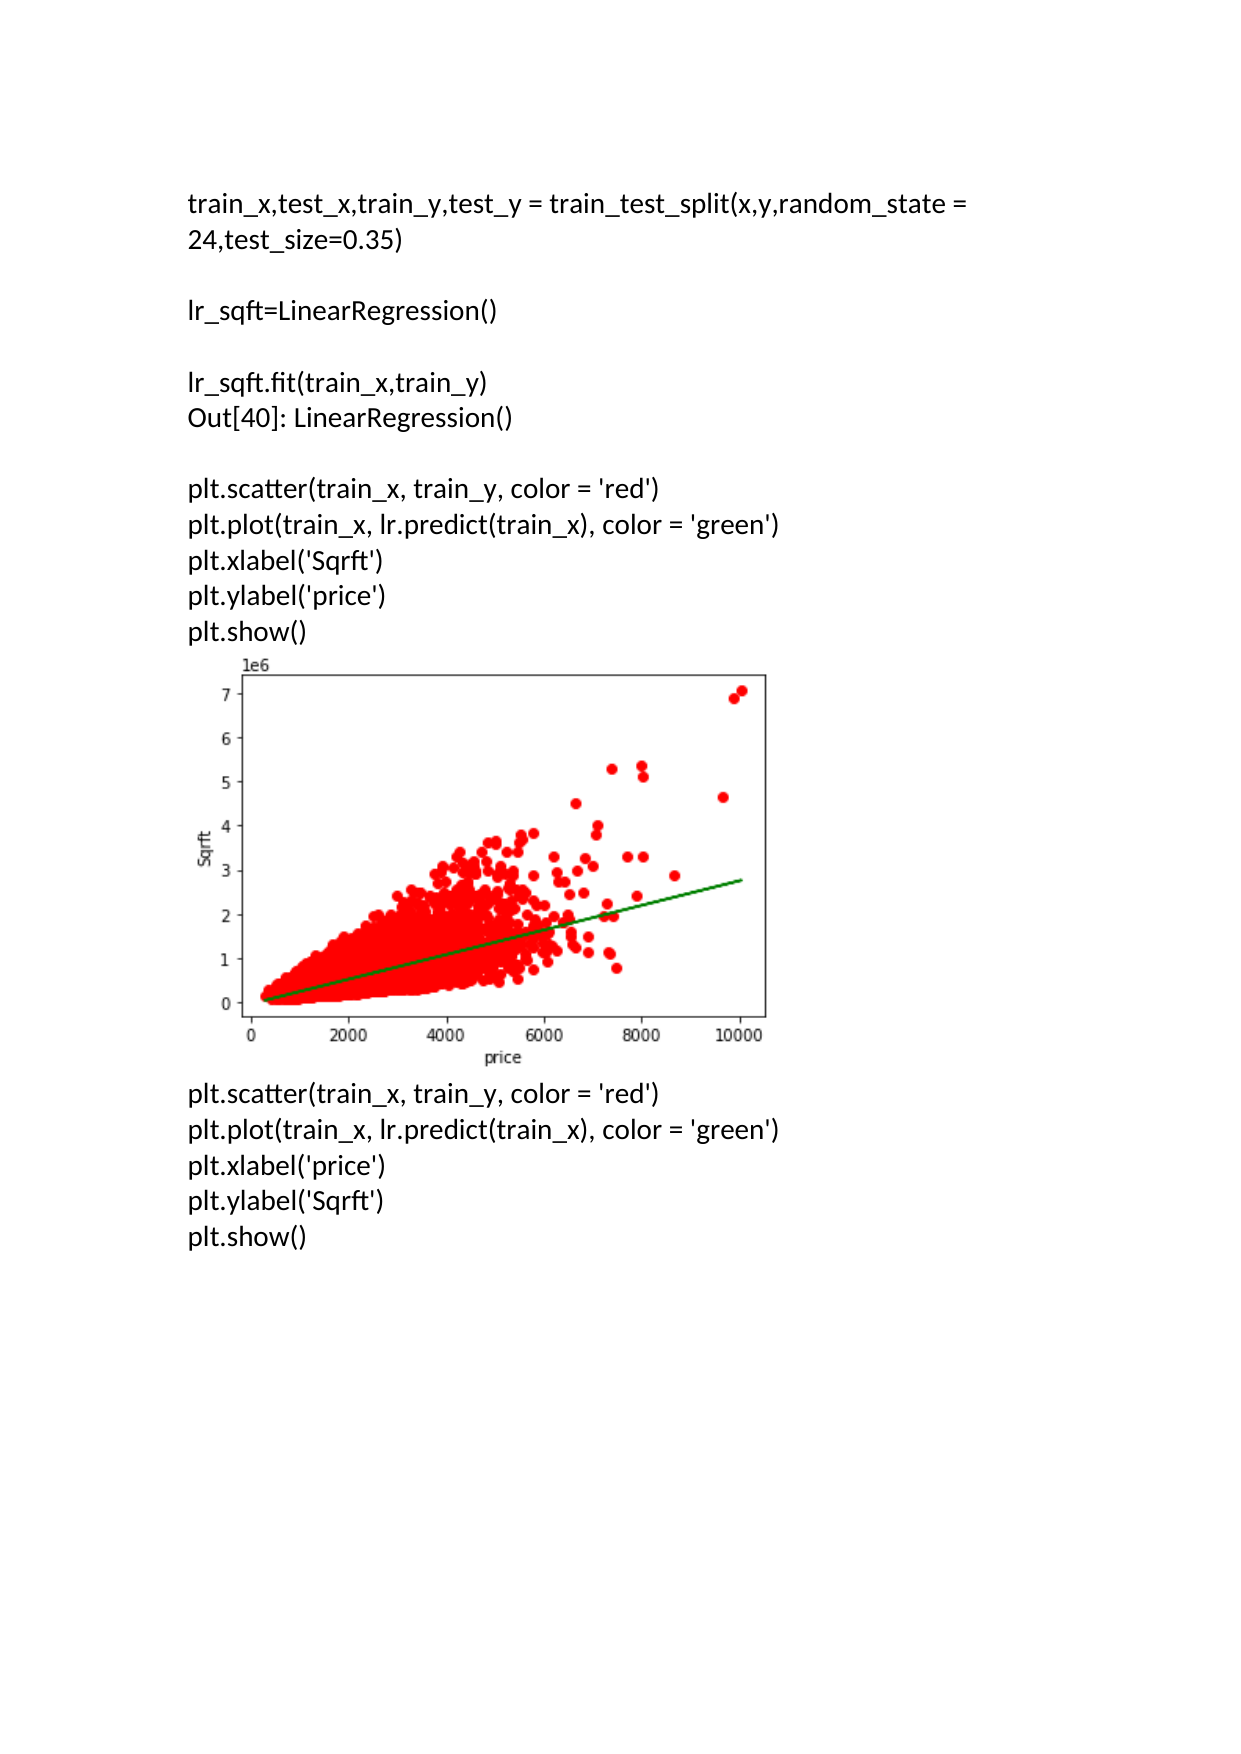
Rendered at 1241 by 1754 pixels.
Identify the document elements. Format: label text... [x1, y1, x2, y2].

text plt.show() [187, 613, 1053, 649]
text plt.show() [187, 1218, 1053, 1253]
text plt.plot(train_x, lr.predict(train_x), color = 'green') [187, 506, 1053, 542]
text plt.ylabel('price') [187, 577, 1053, 613]
text train_x,test_x,train_y,test_y = train_test_split(x,y,random_state = 24,test_size=0.35) [187, 186, 1053, 257]
text plt.scatter(train_x, train_y, color = 'red') [187, 1075, 1053, 1111]
text plt.xlabel('price') [187, 1147, 1053, 1182]
text lr_sqft=LinearRegression() [187, 292, 1053, 328]
text plt.ylabel('Sqrft') [187, 1182, 1053, 1218]
text Out[40]: LinearRegression() [187, 399, 1053, 435]
picture [187, 648, 775, 1076]
text plt.xlabel('Sqrft') [187, 542, 1053, 577]
text lr_sqft.fit(train_x,train_y) [187, 364, 1053, 399]
text plt.scatter(train_x, train_y, color = 'red') [187, 471, 1053, 506]
text plt.plot(train_x, lr.predict(train_x), color = 'green') [187, 1111, 1053, 1147]
